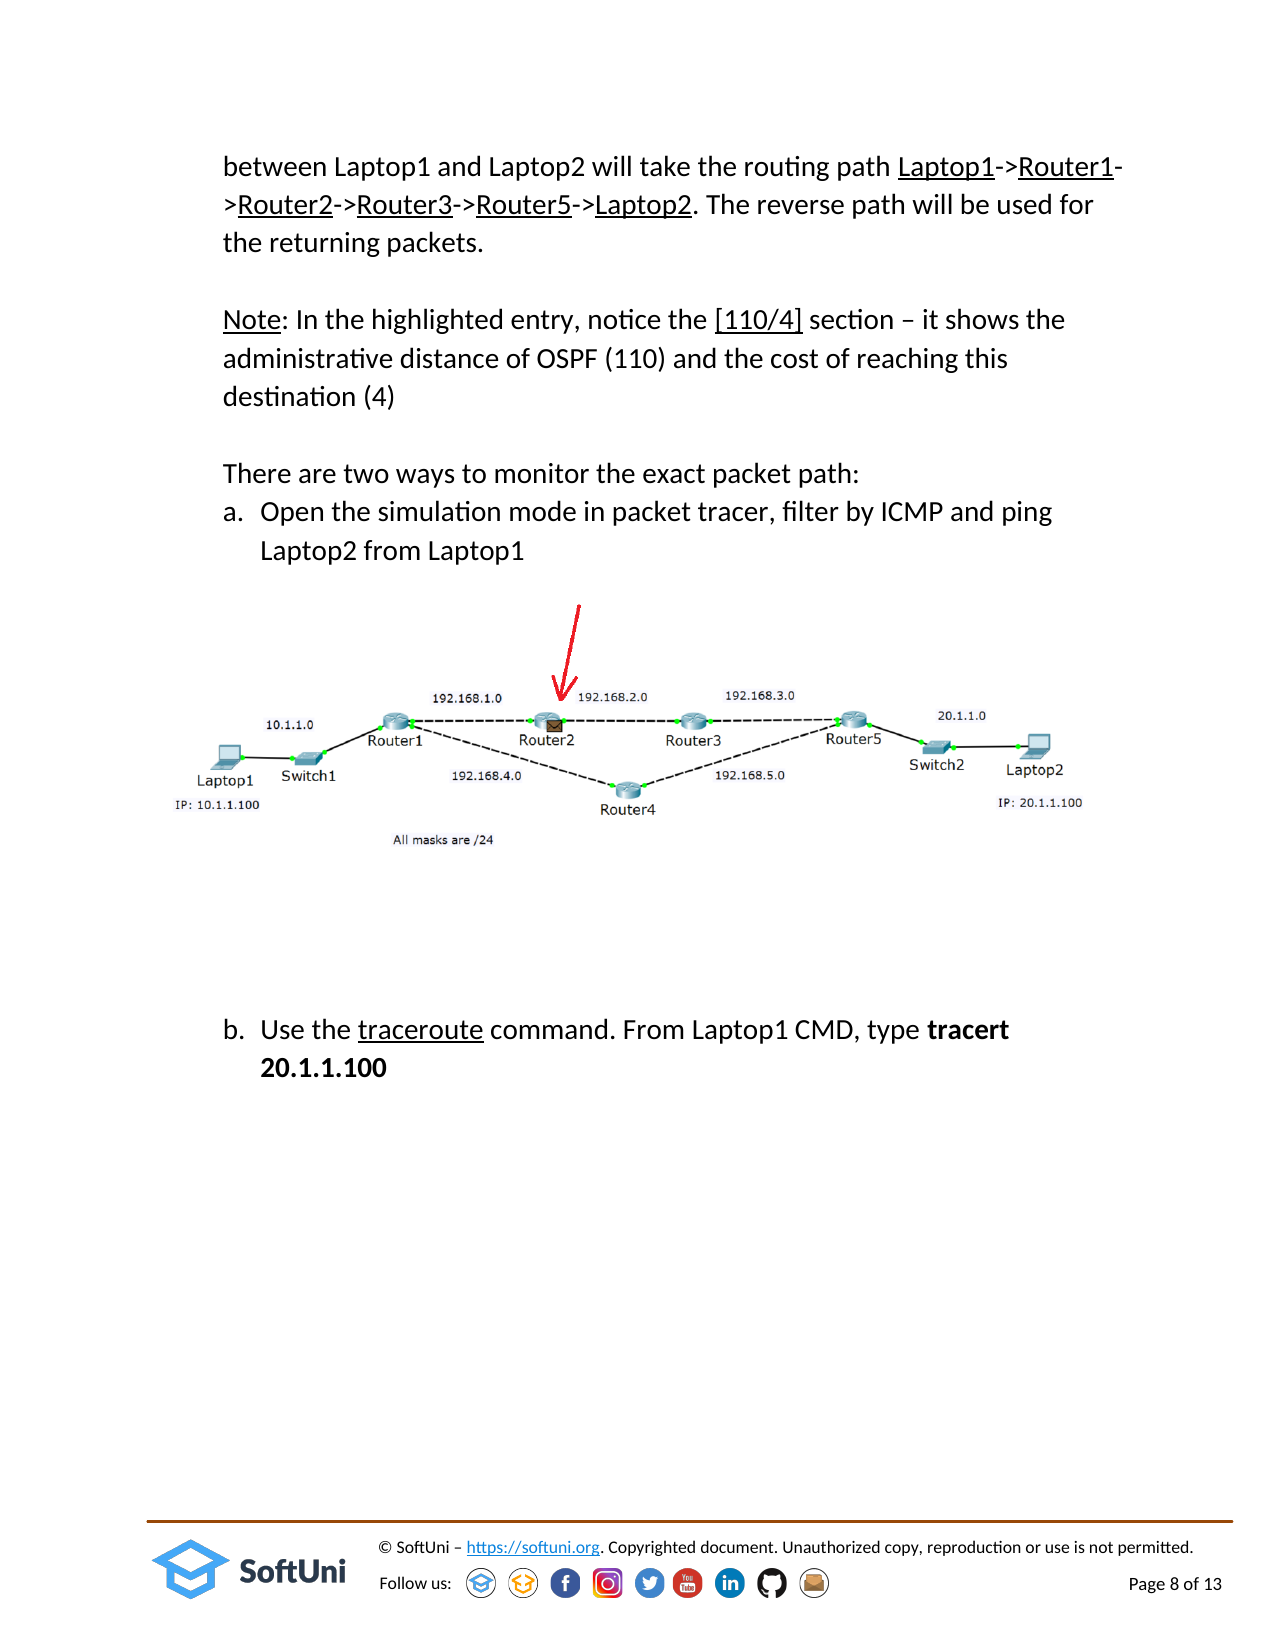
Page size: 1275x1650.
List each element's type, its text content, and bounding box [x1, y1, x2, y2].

list Note: In the highlighted entry, notice the [110/4] section – it shows the administrative distance of OSPF (110) and the cost of reaching this destination (4) [223, 301, 1127, 414]
list Use the traceroute command. From Laptop1 CMD, type tracert 20.1.1.100 [223, 1011, 1127, 1085]
picture [757, 1568, 787, 1598]
picture [147, 587, 1128, 992]
picture [729, 1580, 738, 1590]
picture [672, 1568, 703, 1598]
picture [736, 1589, 745, 1598]
picture [592, 1568, 623, 1598]
picture [715, 1568, 724, 1577]
picture [145, 1533, 352, 1605]
list Open the simulation mode in packet tracer, filter by ICMP and ping Laptop2 from Laptop1 [223, 493, 1127, 568]
picture [799, 1568, 829, 1598]
list There are two ways to monitor the exact packet path: [223, 455, 1127, 491]
picture [466, 1568, 496, 1598]
picture [715, 1589, 724, 1598]
picture [736, 1568, 745, 1577]
picture [508, 1568, 538, 1598]
picture [635, 1568, 665, 1598]
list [223, 148, 1127, 260]
picture [550, 1568, 580, 1598]
